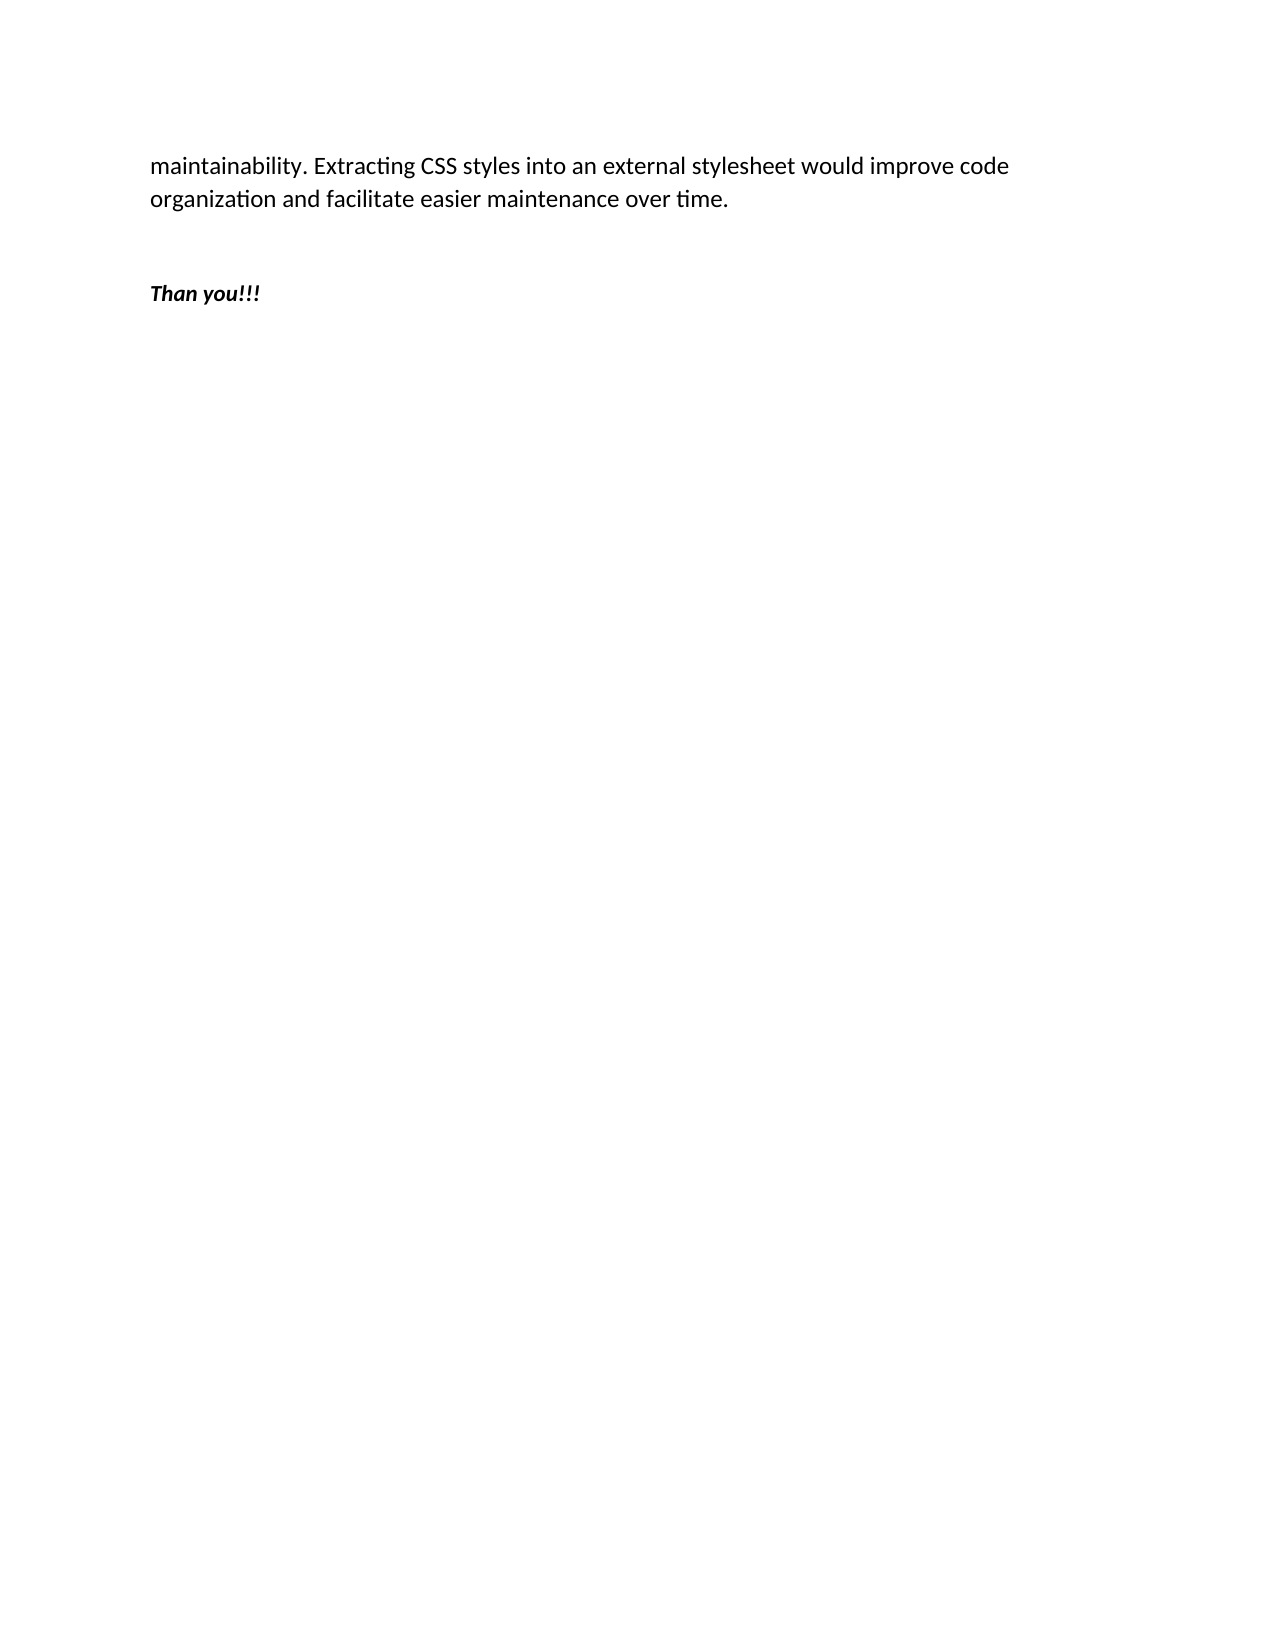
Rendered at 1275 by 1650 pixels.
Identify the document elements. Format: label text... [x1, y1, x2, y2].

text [150, 150, 1125, 213]
text Than you!!! [150, 279, 1125, 307]
